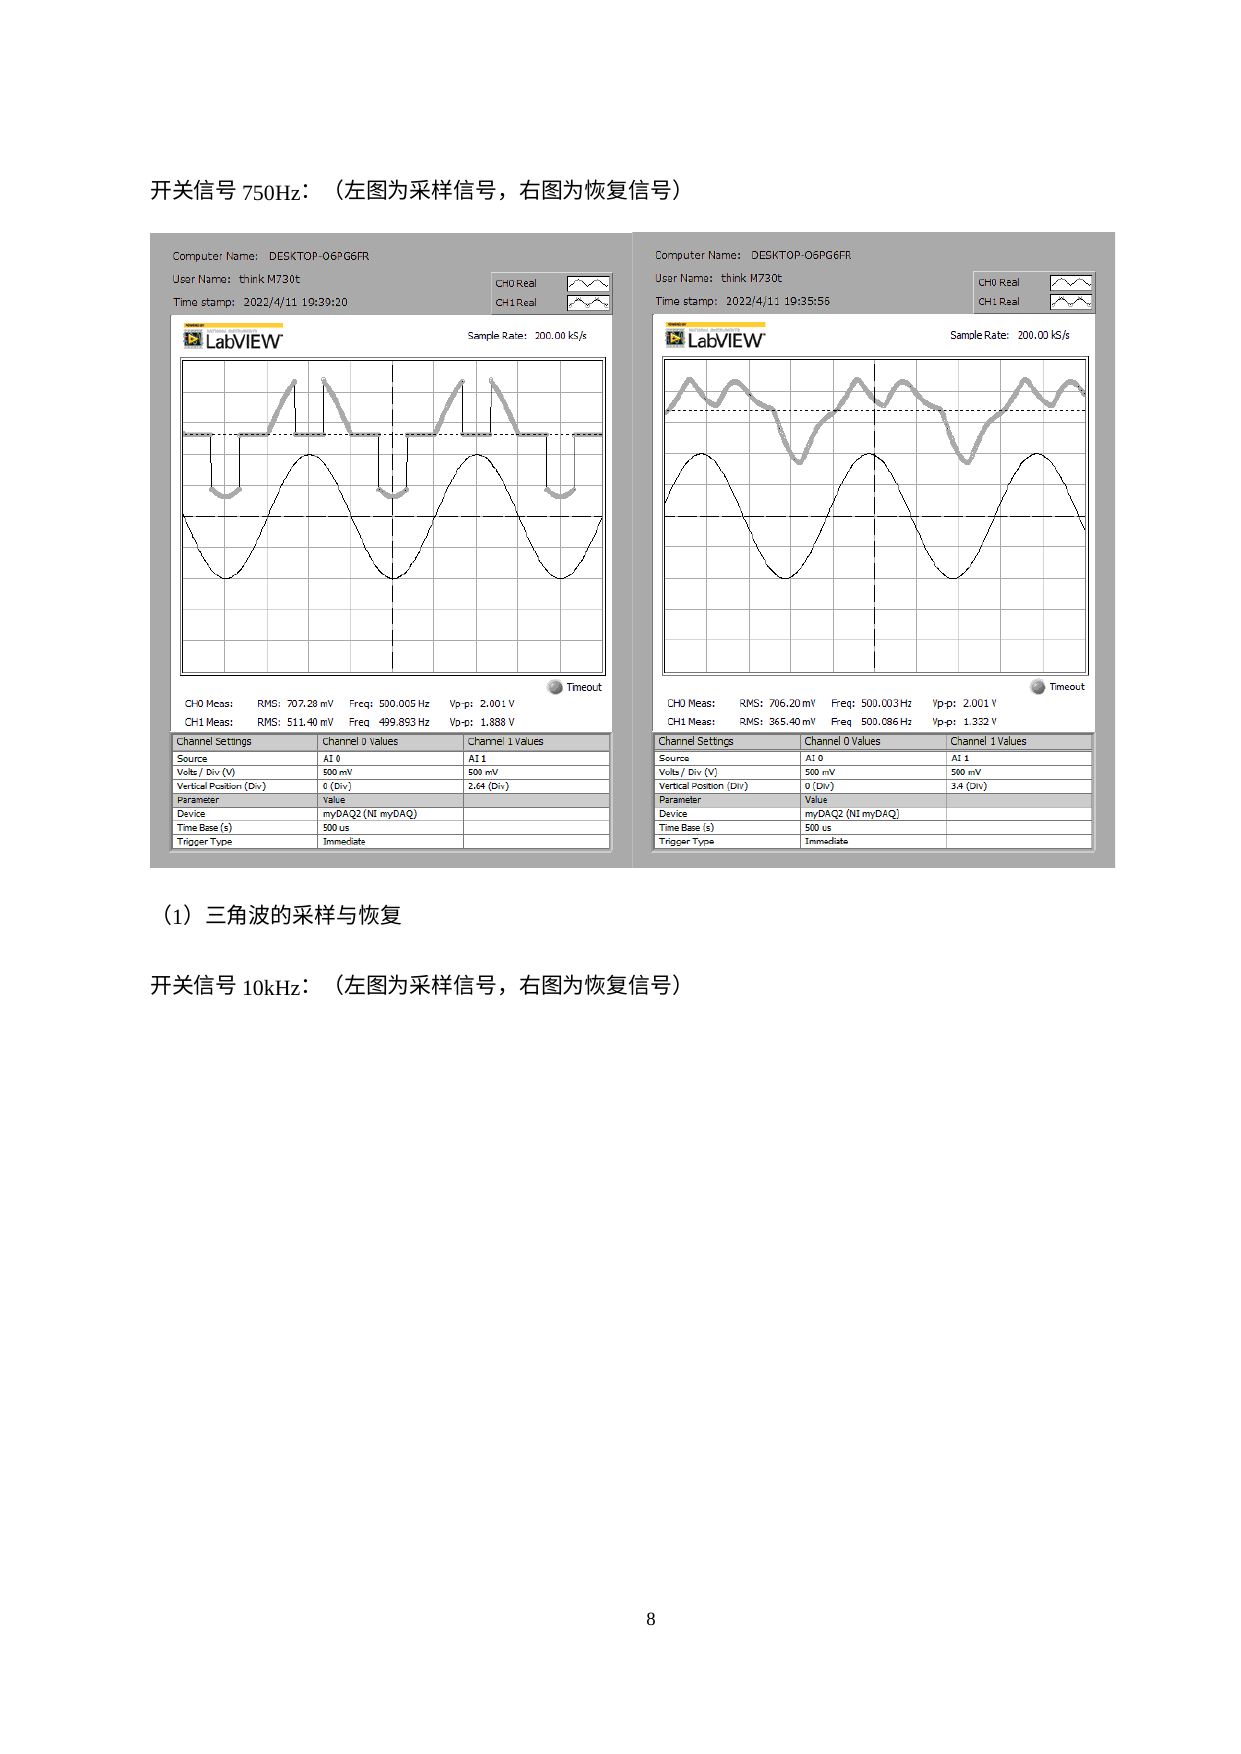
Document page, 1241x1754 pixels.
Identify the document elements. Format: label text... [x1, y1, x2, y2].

text 开关信号750Hz：（左图为采样信号，右图为恢复信号） [150, 162, 1152, 227]
text 开关信号10kHz：（左图为采样信号，右图为恢复信号） [150, 957, 1152, 1022]
picture [150, 232, 1116, 868]
text （1）三角波的采样与恢复 [150, 886, 1152, 951]
